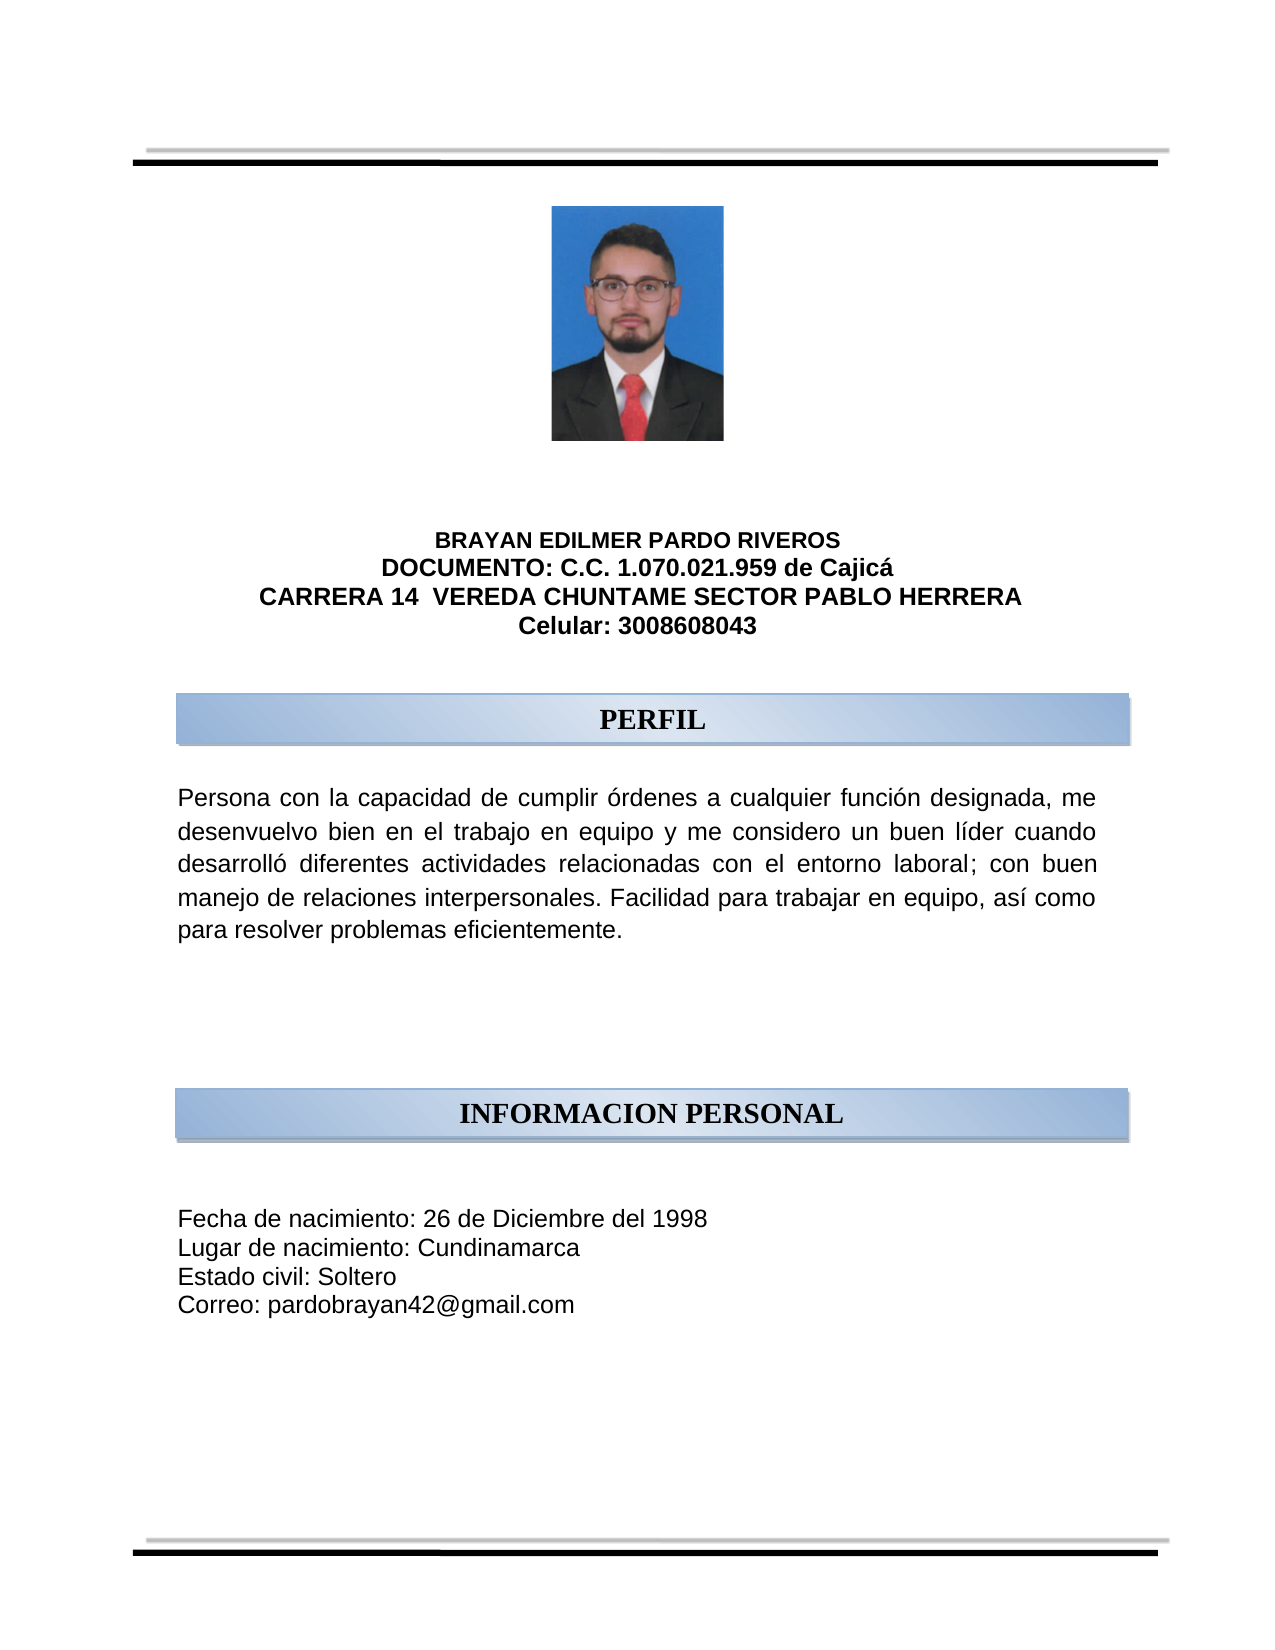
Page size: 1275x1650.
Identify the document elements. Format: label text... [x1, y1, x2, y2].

text Lugar de nacimiento: Cundinamarca [177, 1233, 1098, 1262]
text DOCUMENTO: C.C. 1.070.021.959 de Cajicá [177, 553, 1098, 582]
text Fecha de nacimiento: 26 de Diciembre del 1998 [177, 1204, 1098, 1233]
text BRAYAN EDILMER PARDO RIVEROS [177, 527, 1098, 553]
text Celular: 3008608043 [177, 611, 1098, 640]
text Persona con la capacidad de cumplir órdenes a cualquier función designada, me desenvuelvo bien en el trabajo en equipo y me considero un buen líder cuando desarrolló diferentes actividades relacionadas con el entorno laboral; con buen manejo de relaciones interpersonales. Facilidad para trabajar en equipo, así como para resolver problemas eficientemente. [177, 783, 1098, 944]
text Correo: pardobrayan42@gmail.com [177, 1290, 1098, 1319]
picture [551, 206, 724, 441]
text CARRERA 14 VEREDA CHUNTAME SECTOR PABLO HERRERA [177, 582, 1098, 611]
text Estado civil: Soltero [177, 1262, 1098, 1290]
